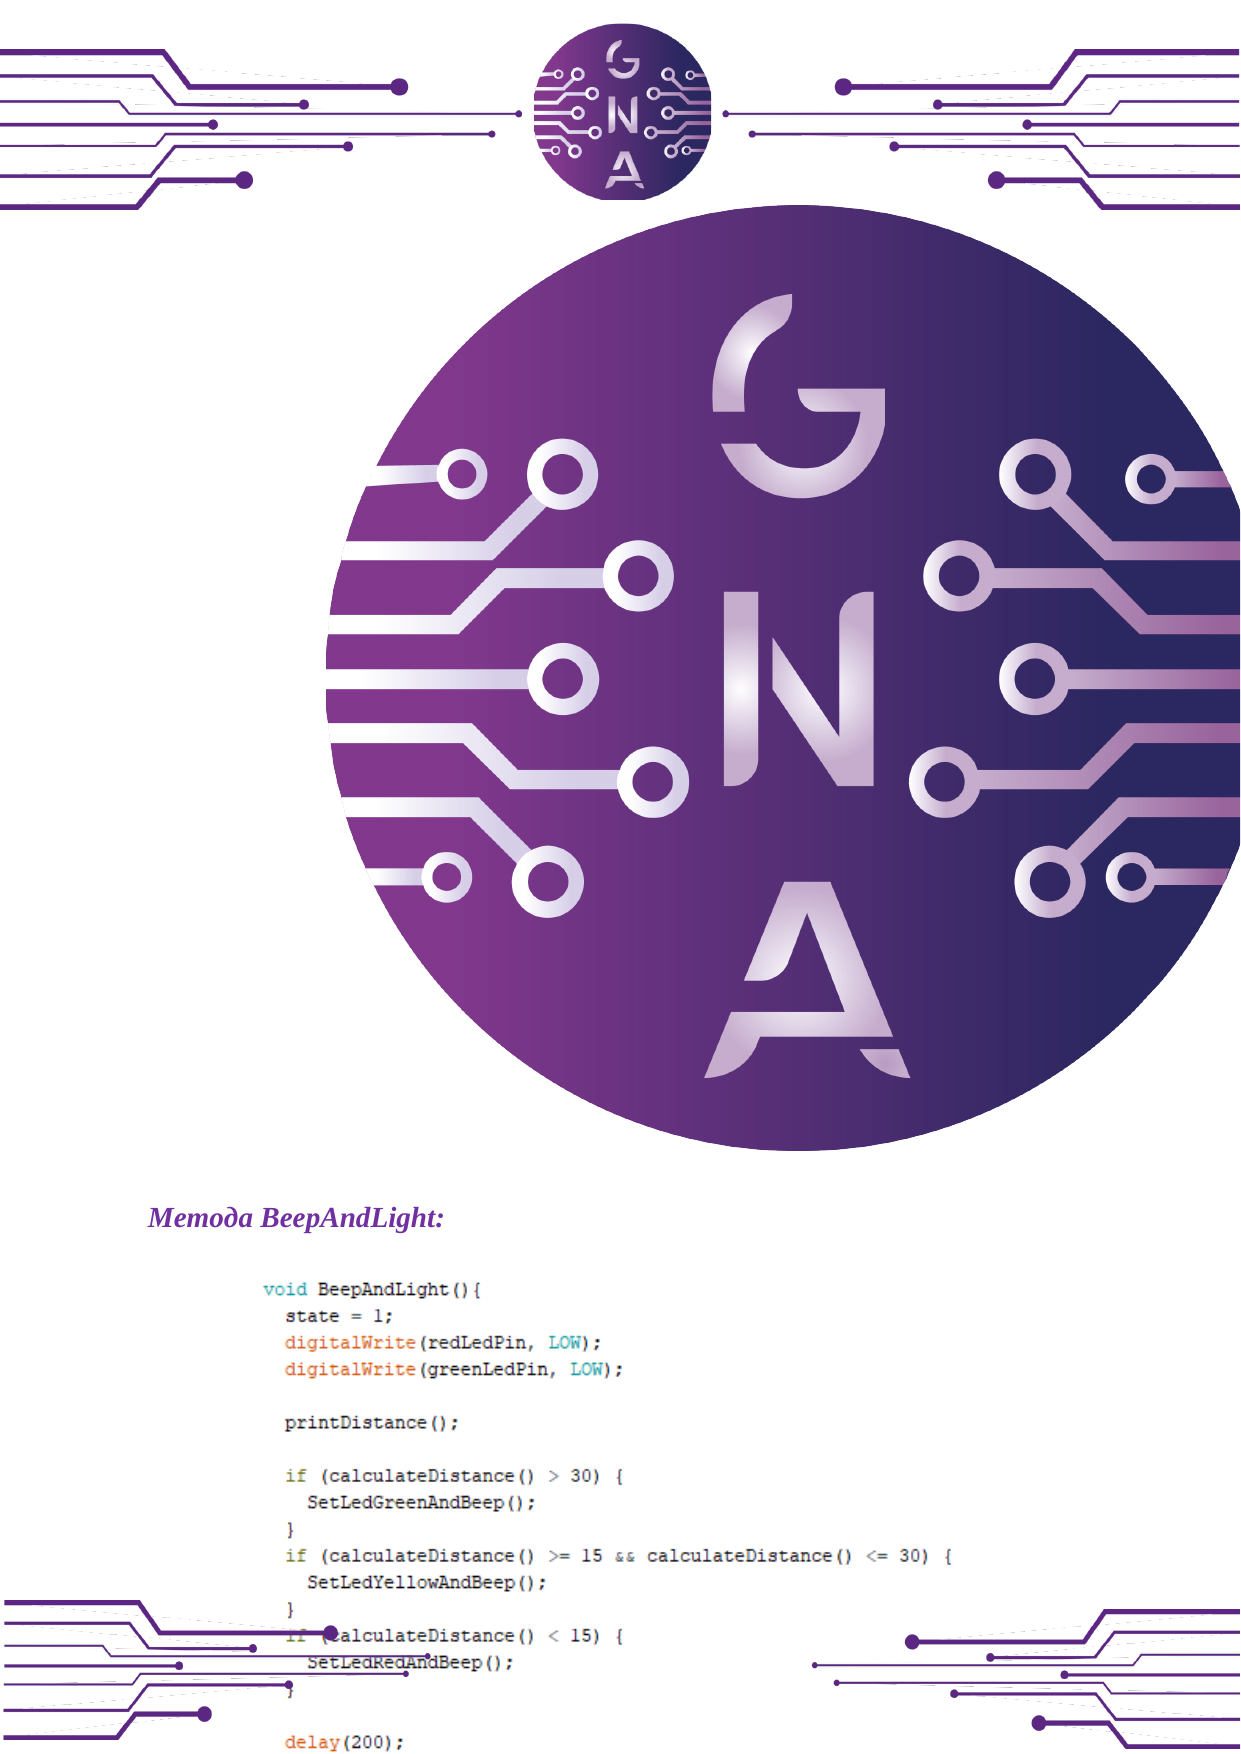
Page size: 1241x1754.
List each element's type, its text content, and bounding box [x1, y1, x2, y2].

picture [532, 23, 711, 198]
picture [0, 1273, 1241, 1754]
subtitle Метода BeepAndLight: [148, 1200, 1093, 1234]
picture [0, 49, 1241, 1151]
